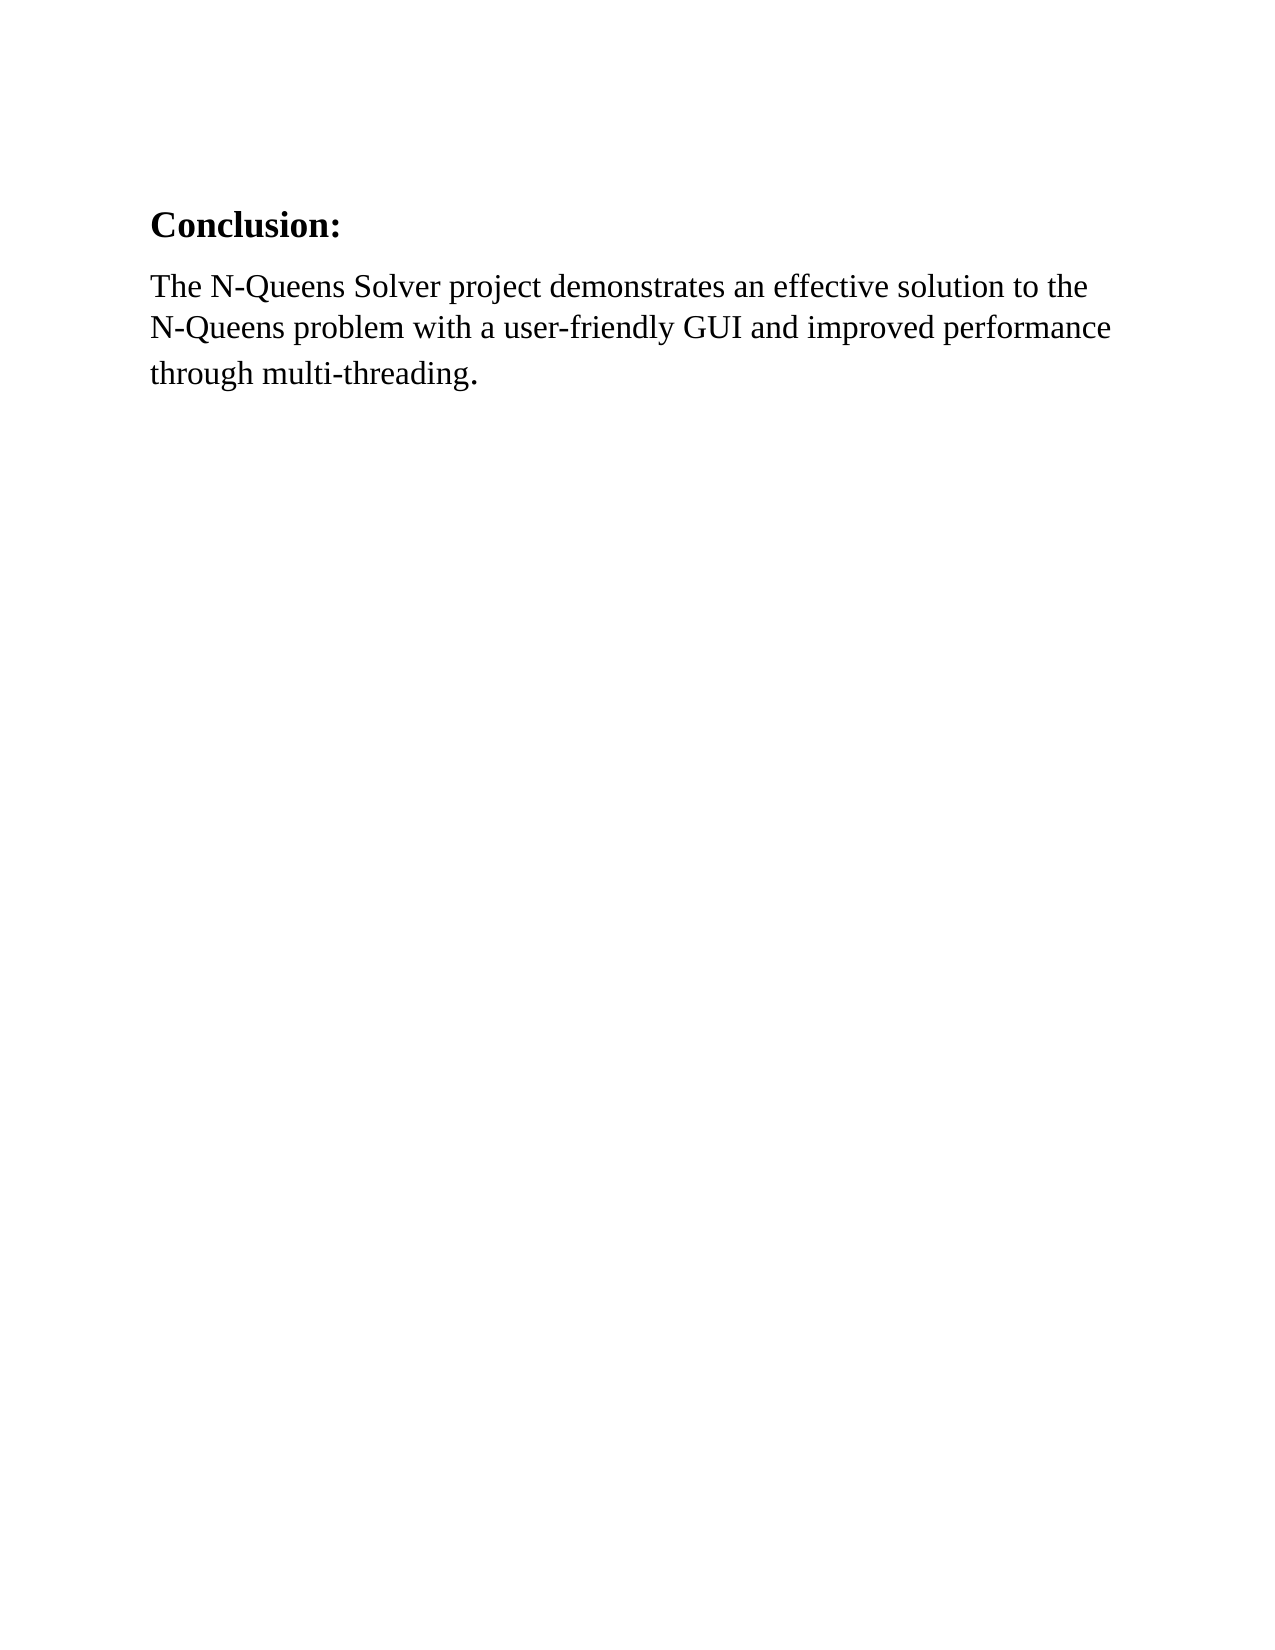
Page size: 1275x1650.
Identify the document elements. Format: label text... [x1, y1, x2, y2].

text The N-Queens Solver project demonstrates an effective solution to the N-Queens problem with a user-friendly GUI and improved performance through multi-threading. [150, 266, 1125, 392]
text Conclusion: [150, 203, 1125, 246]
